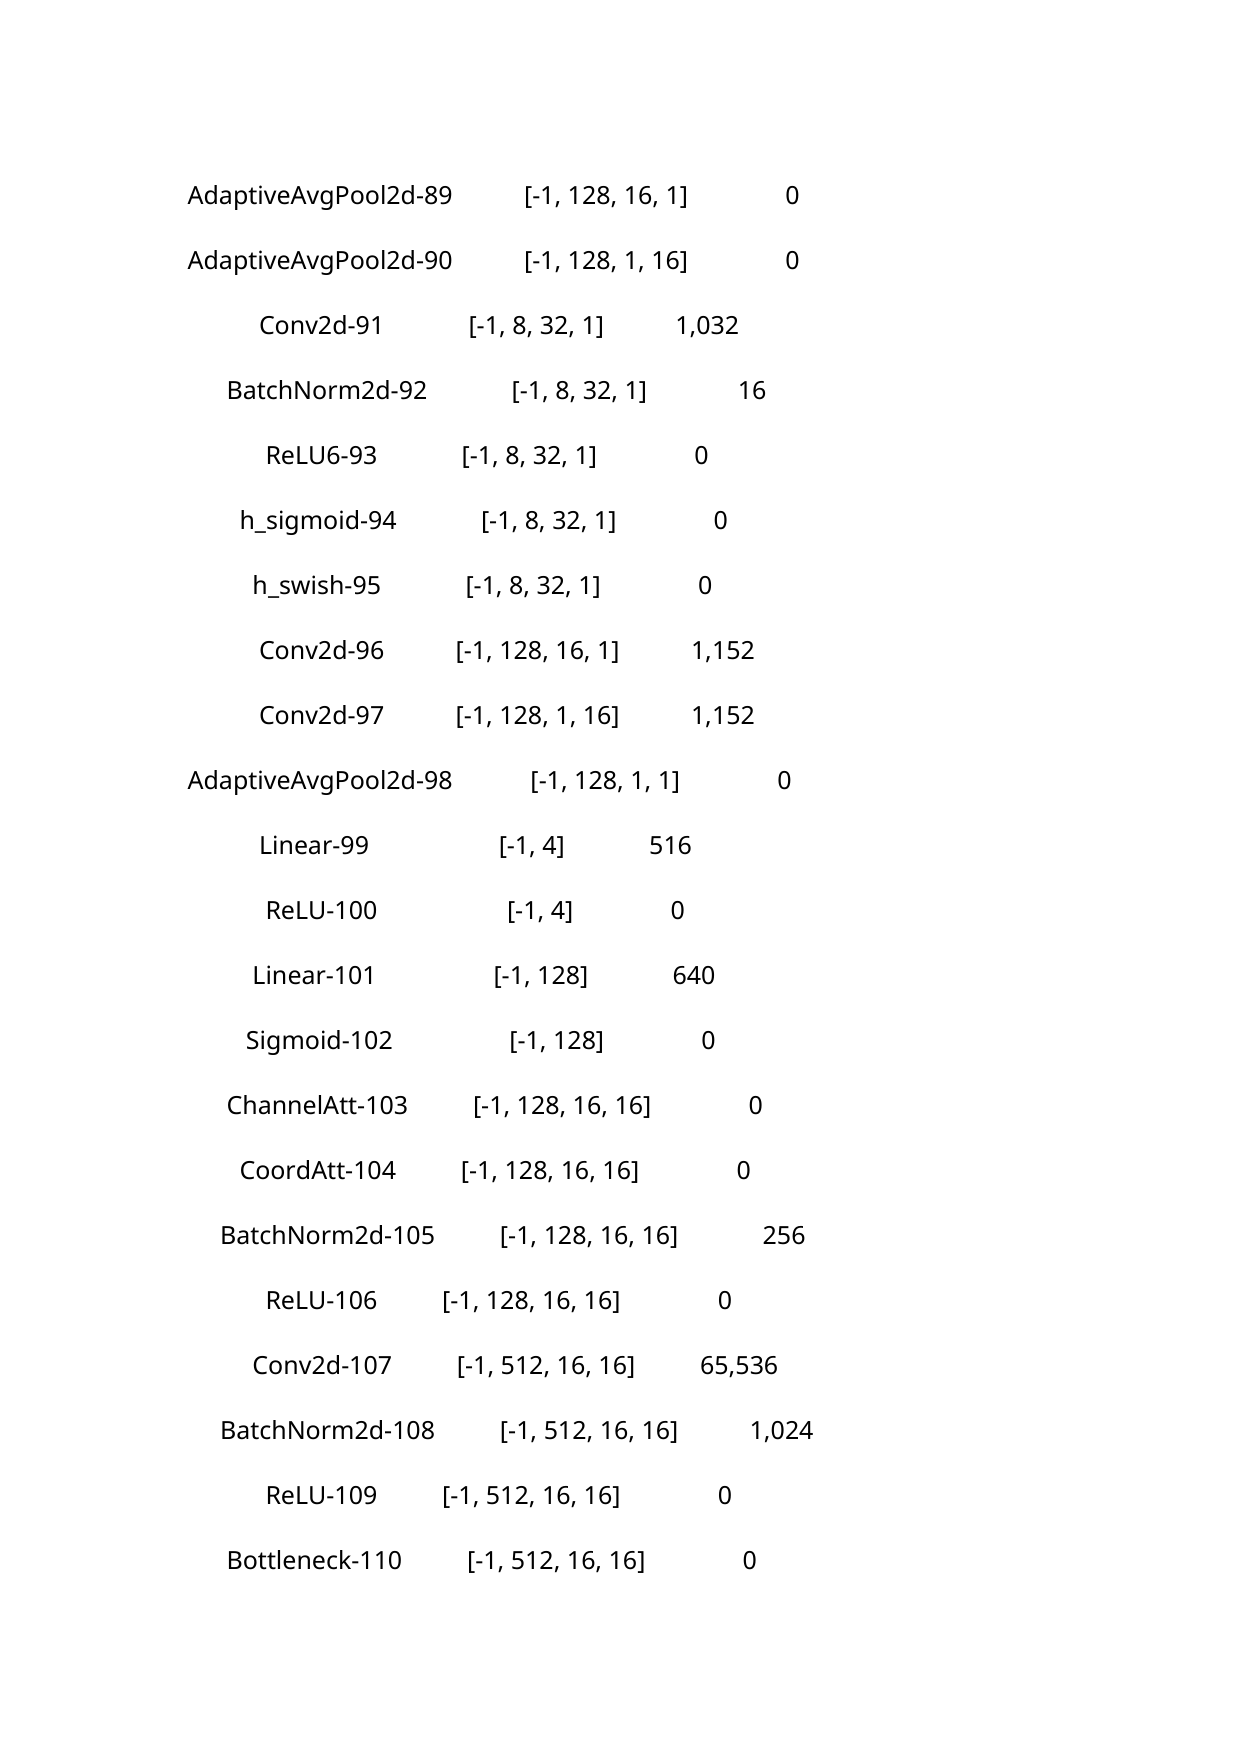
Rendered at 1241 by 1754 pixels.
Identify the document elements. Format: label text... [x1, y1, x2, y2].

text AdaptiveAvgPool2d-98 [-1, 128, 1, 1] 0 [187, 747, 1053, 812]
text ReLU6-93 [-1, 8, 32, 1] 0 [187, 422, 1053, 487]
text ReLU-100 [-1, 4] 0 [187, 877, 1053, 942]
text ChannelAtt-103 [-1, 128, 16, 16] 0 [187, 1072, 1053, 1137]
text h_swish-95 [-1, 8, 32, 1] 0 [187, 552, 1053, 617]
text BatchNorm2d-92 [-1, 8, 32, 1] 16 [187, 357, 1053, 422]
text BatchNorm2d-105 [-1, 128, 16, 16] 256 [187, 1202, 1053, 1267]
text ReLU-106 [-1, 128, 16, 16] 0 [187, 1267, 1053, 1332]
text Conv2d-91 [-1, 8, 32, 1] 1,032 [187, 292, 1053, 357]
text Conv2d-96 [-1, 128, 16, 1] 1,152 [187, 617, 1053, 682]
text Linear-101 [-1, 128] 640 [187, 942, 1053, 1007]
text Linear-99 [-1, 4] 516 [187, 812, 1053, 877]
text h_sigmoid-94 [-1, 8, 32, 1] 0 [187, 487, 1053, 552]
text AdaptiveAvgPool2d-90 [-1, 128, 1, 16] 0 [187, 227, 1053, 292]
text Conv2d-107 [-1, 512, 16, 16] 65,536 [187, 1332, 1053, 1397]
text ReLU-109 [-1, 512, 16, 16] 0 [187, 1462, 1053, 1527]
text Conv2d-97 [-1, 128, 1, 16] 1,152 [187, 682, 1053, 747]
text Bottleneck-110 [-1, 512, 16, 16] 0 [187, 1527, 1053, 1592]
text CoordAtt-104 [-1, 128, 16, 16] 0 [187, 1137, 1053, 1202]
text Sigmoid-102 [-1, 128] 0 [187, 1007, 1053, 1072]
text BatchNorm2d-108 [-1, 512, 16, 16] 1,024 [187, 1397, 1053, 1462]
text AdaptiveAvgPool2d-89 [-1, 128, 16, 1] 0 [187, 162, 1053, 227]
